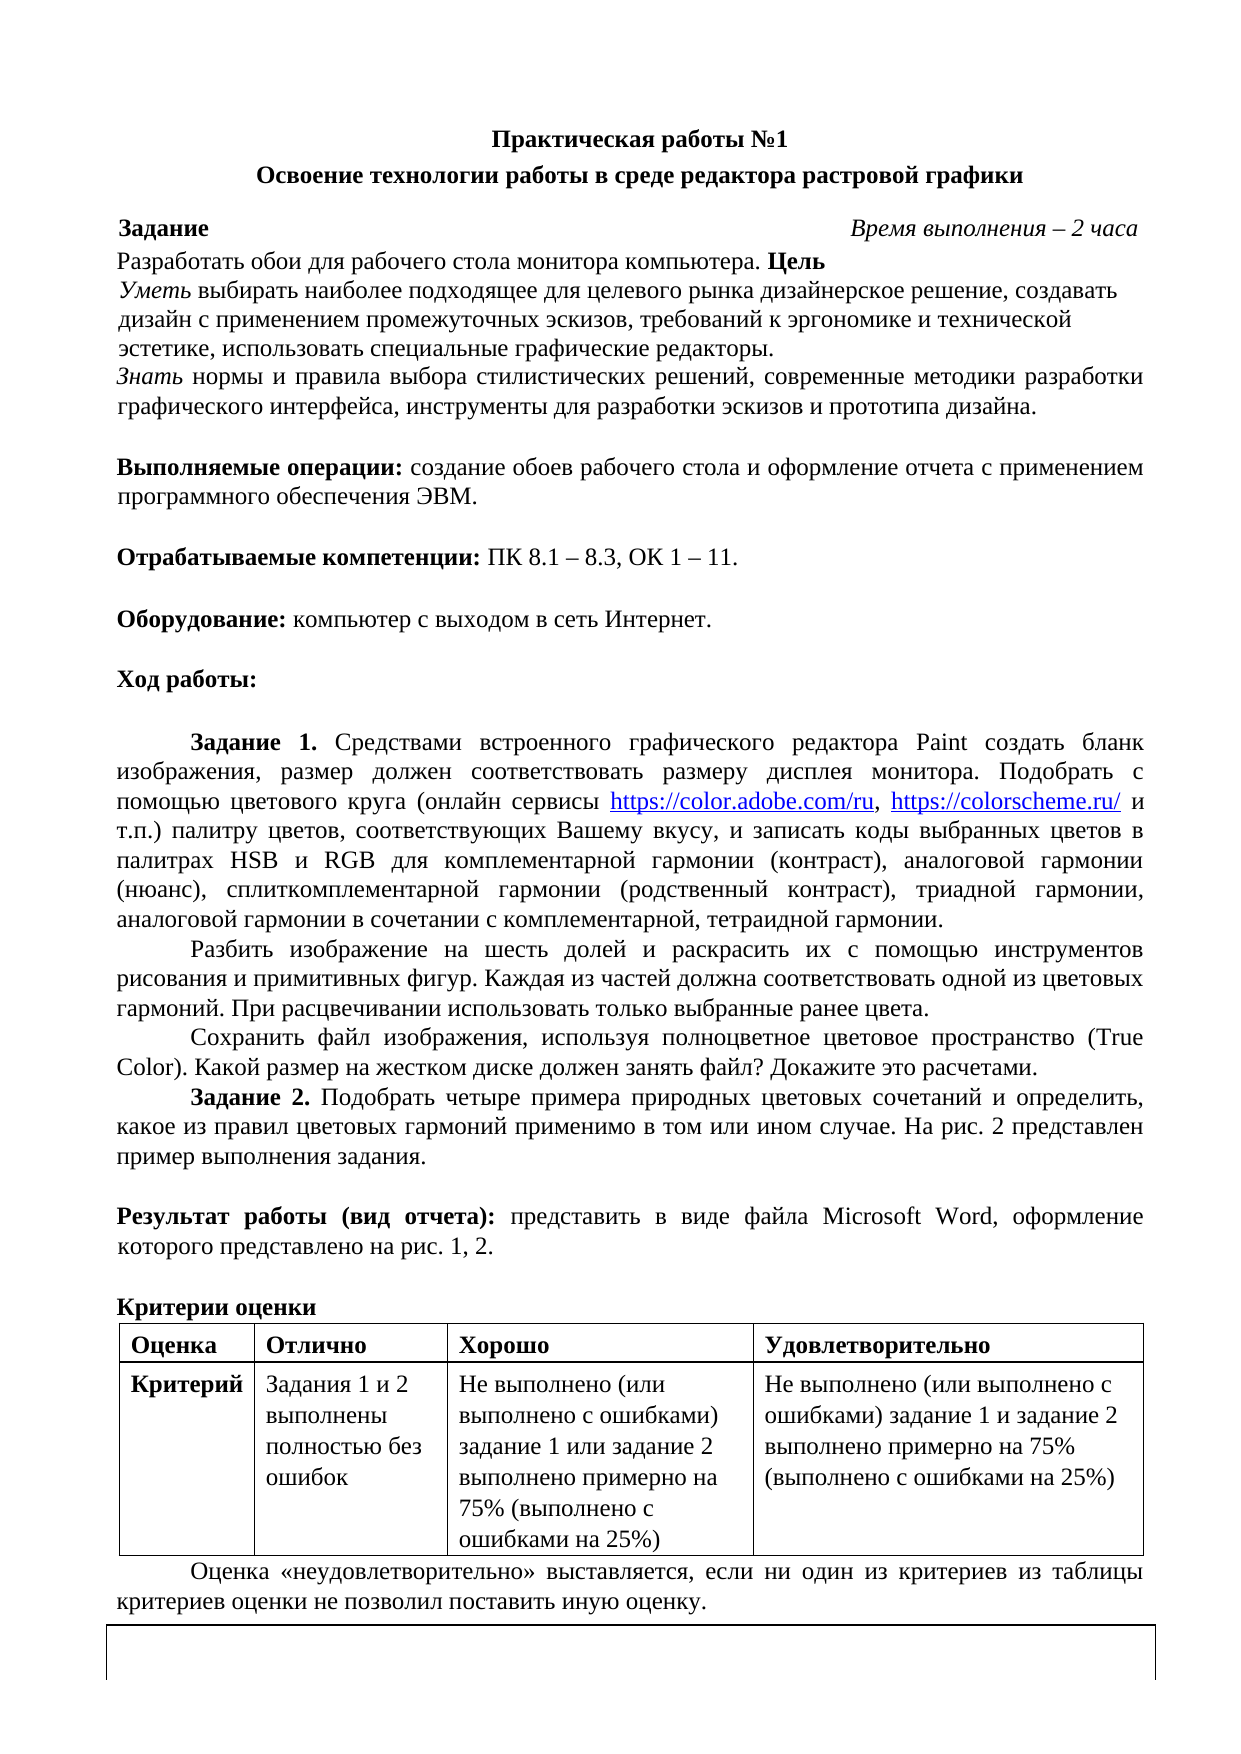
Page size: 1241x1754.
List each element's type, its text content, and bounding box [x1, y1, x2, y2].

table_cell Критерий [120, 1363, 254, 1555]
text Выполняемые операции: создание обоев рабочего стола и оформление отчета с применением программного обеспечения ЭВМ. [116, 452, 1144, 510]
text Отрабатываемые компетенции: ПК 8.1 – 8.3, ОК 1 – 11. [116, 542, 1144, 571]
text Задание 2. Подобрать четыре примера природных цветовых сочетаний и определить, какое из правил цветовых гармоний применимо в том или ином случае. На рис. 2 представлен пример выполнения задания. [116, 1082, 1144, 1169]
text Задание Время выполнения – 2 часа [118, 213, 1144, 241]
text Сохранить файл изображения, используя полноцветное цветовое пространство (True Color). Какой размер на жестком диске должен занять файл? Докажите это расчетами. [116, 1022, 1144, 1081]
text Задание 1. Средствами встроенного графического редактора Paint создать бланк изображения, размер должен соответствовать размеру дисплея монитора. Подобрать с помощью цветового круга (онлайн сервисы https://color.adobe.com/ru, https://colorscheme.ru/ и т.п.) палитру цветов, соответствующих Вашему вкусу, и записать коды выбранных цветов в палитрах HSB и RGB для комплементарной гармонии (контраст), аналоговой гармонии (нюанс), сплиткомплементарной гармонии (родственный контраст), триадной гармонии, аналоговой гармонии в сочетании с комплементарной, тетраидной гармонии. [116, 727, 1144, 933]
text Результат работы (вид отчета): представить в виде файла Microsoft Word, оформление которого представлено на рис. 1, 2. [116, 1201, 1144, 1260]
table_header Хорошо [448, 1324, 753, 1361]
table_header Оценка [120, 1324, 254, 1361]
text Разбить изображение на шесть долей и раскрасить их с помощью инструментов рисования и примитивных фигур. Каждая из частей должна соответствовать одной из цветовых гармоний. При расцвечивании использовать только выбранные ранее цвета. [116, 934, 1144, 1022]
table_cell Задания 1 и 2 выполнены полностью без ошибок [255, 1363, 447, 1555]
text Разработать обои для рабочего стола монитора компьютера. Цель [116, 246, 827, 275]
table_header Отлично [255, 1324, 447, 1361]
text Освоение технологии работы в среде редактора растровой графики [135, 160, 1144, 189]
table_header Удовлетворительно [754, 1324, 1143, 1361]
text Уметь выбирать наиболее подходящее для целевого рынка дизайнерское решение, создавать дизайн с применением промежуточных эскизов, требований к эргономике и технической эстетике, использовать специальные графические редакторы. [118, 276, 1144, 361]
text Ход работы: [116, 664, 1144, 693]
text Оценка «неудовлетворительно» выставляется, если ни один из критериев из таблицы критериев оценки не позволил поставить иную оценку. [116, 1556, 1144, 1615]
table_cell Не выполнено (или выполнено с ошибками) задание 1 и задание 2 выполнено примерно на 75% (выполнено с ошибками на 25%) [754, 1363, 1143, 1555]
text Оборудование: компьютер с выходом в сеть Интернет. [116, 604, 1144, 633]
text Практическая работы №1 [135, 124, 1144, 153]
text Знать нормы и правила выбора стилистических решений, современные методики разработки графического интерфейса, инструменты для разработки эскизов и прототипа дизайна. [116, 361, 1144, 420]
text Критерии оценки [116, 1292, 1144, 1320]
table_cell Не выполнено (или выполнено с ошибками) задание 1 или задание 2 выполнено примерно на 75% (выполнено с ошибками на 25%) [448, 1363, 753, 1555]
